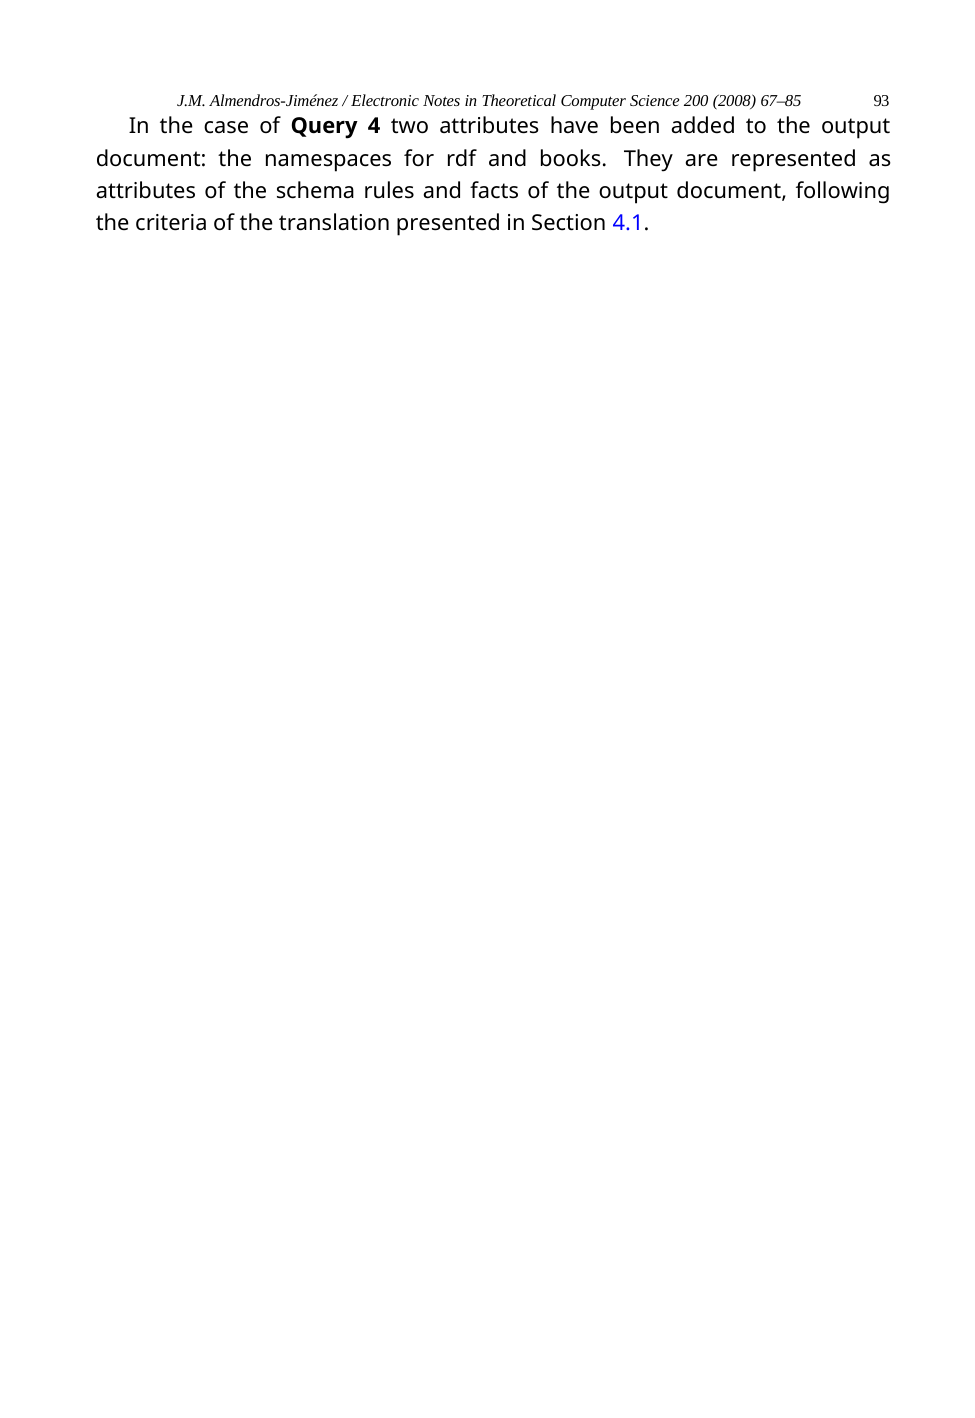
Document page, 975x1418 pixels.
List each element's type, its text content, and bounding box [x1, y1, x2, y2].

text In the case of Query 4 two attributes have been added to the output document: the namespaces for rdf and books. They are represented as attributes of the schema rules and facts of the output document, following the criteria of the translation presented in Section 4.1. [96, 110, 891, 236]
